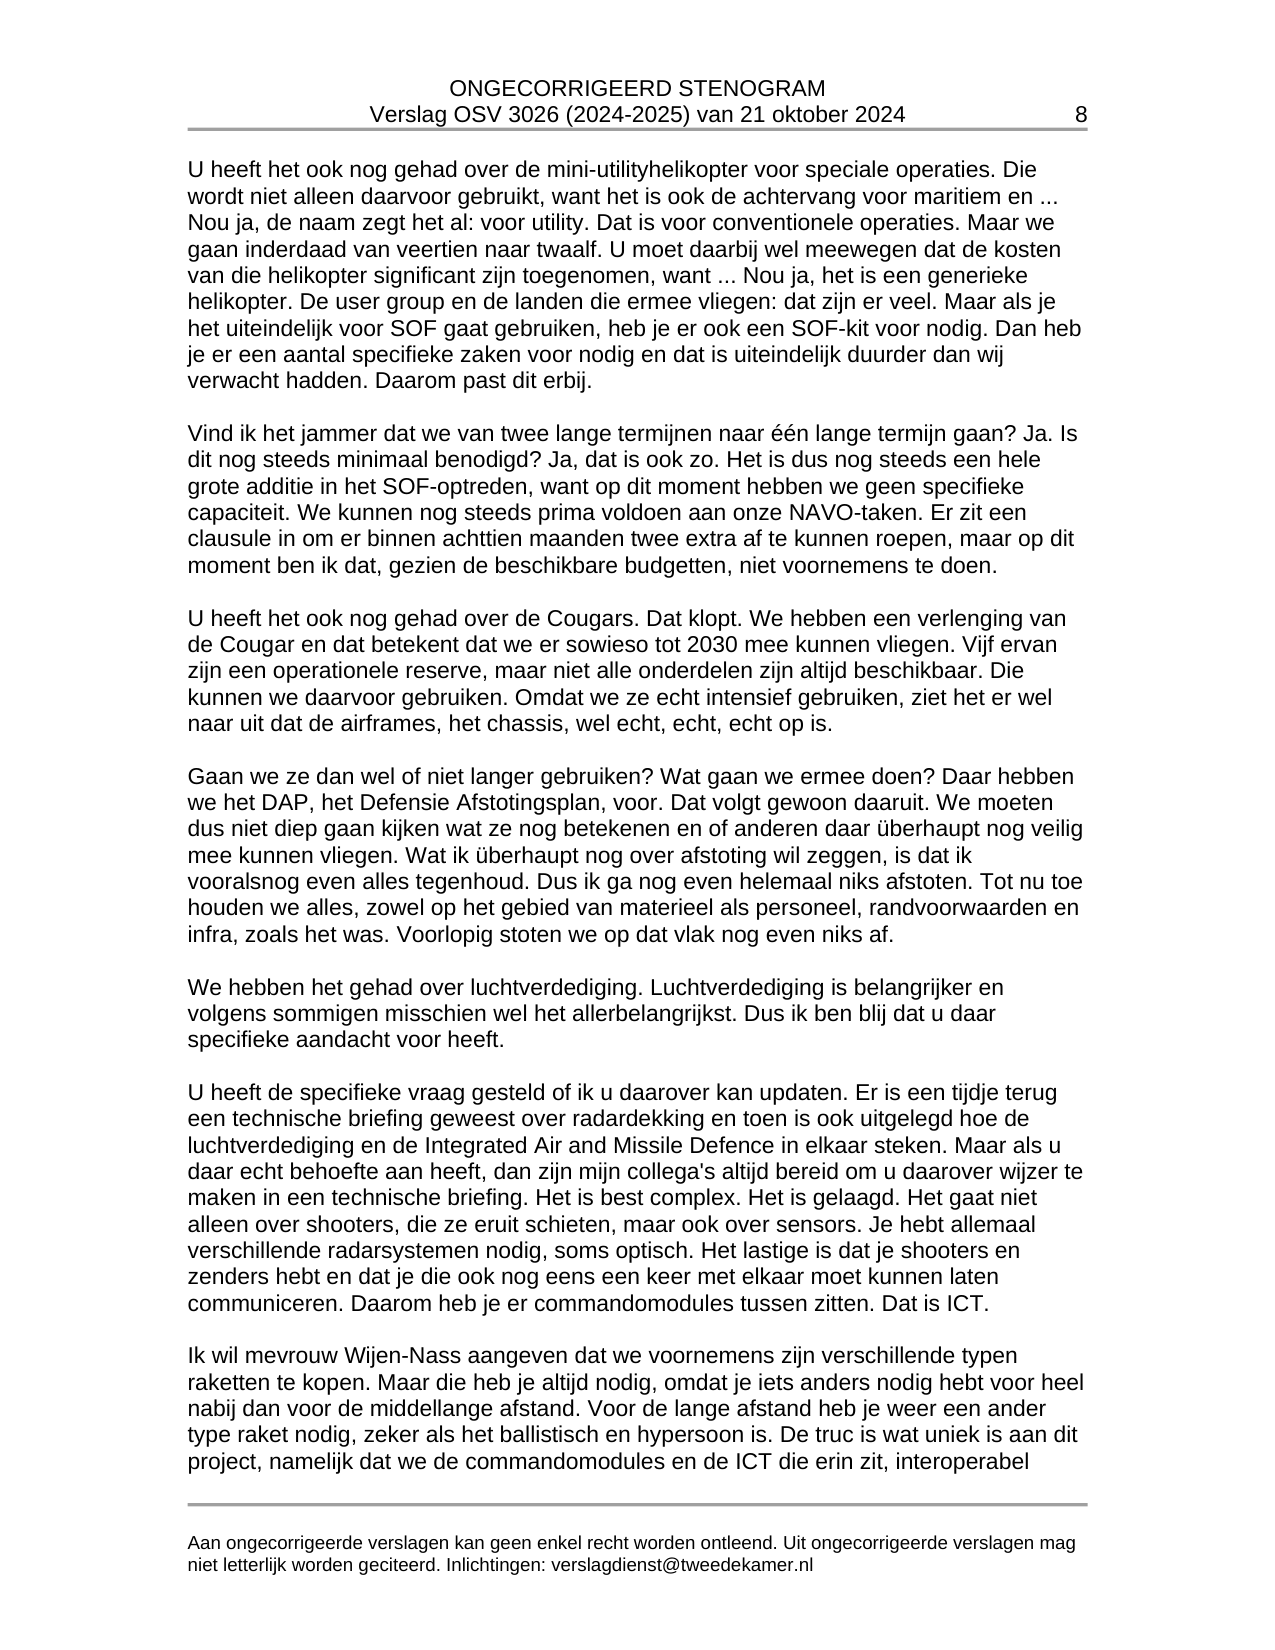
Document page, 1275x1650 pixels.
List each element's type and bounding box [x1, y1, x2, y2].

text [187, 156, 1087, 1474]
